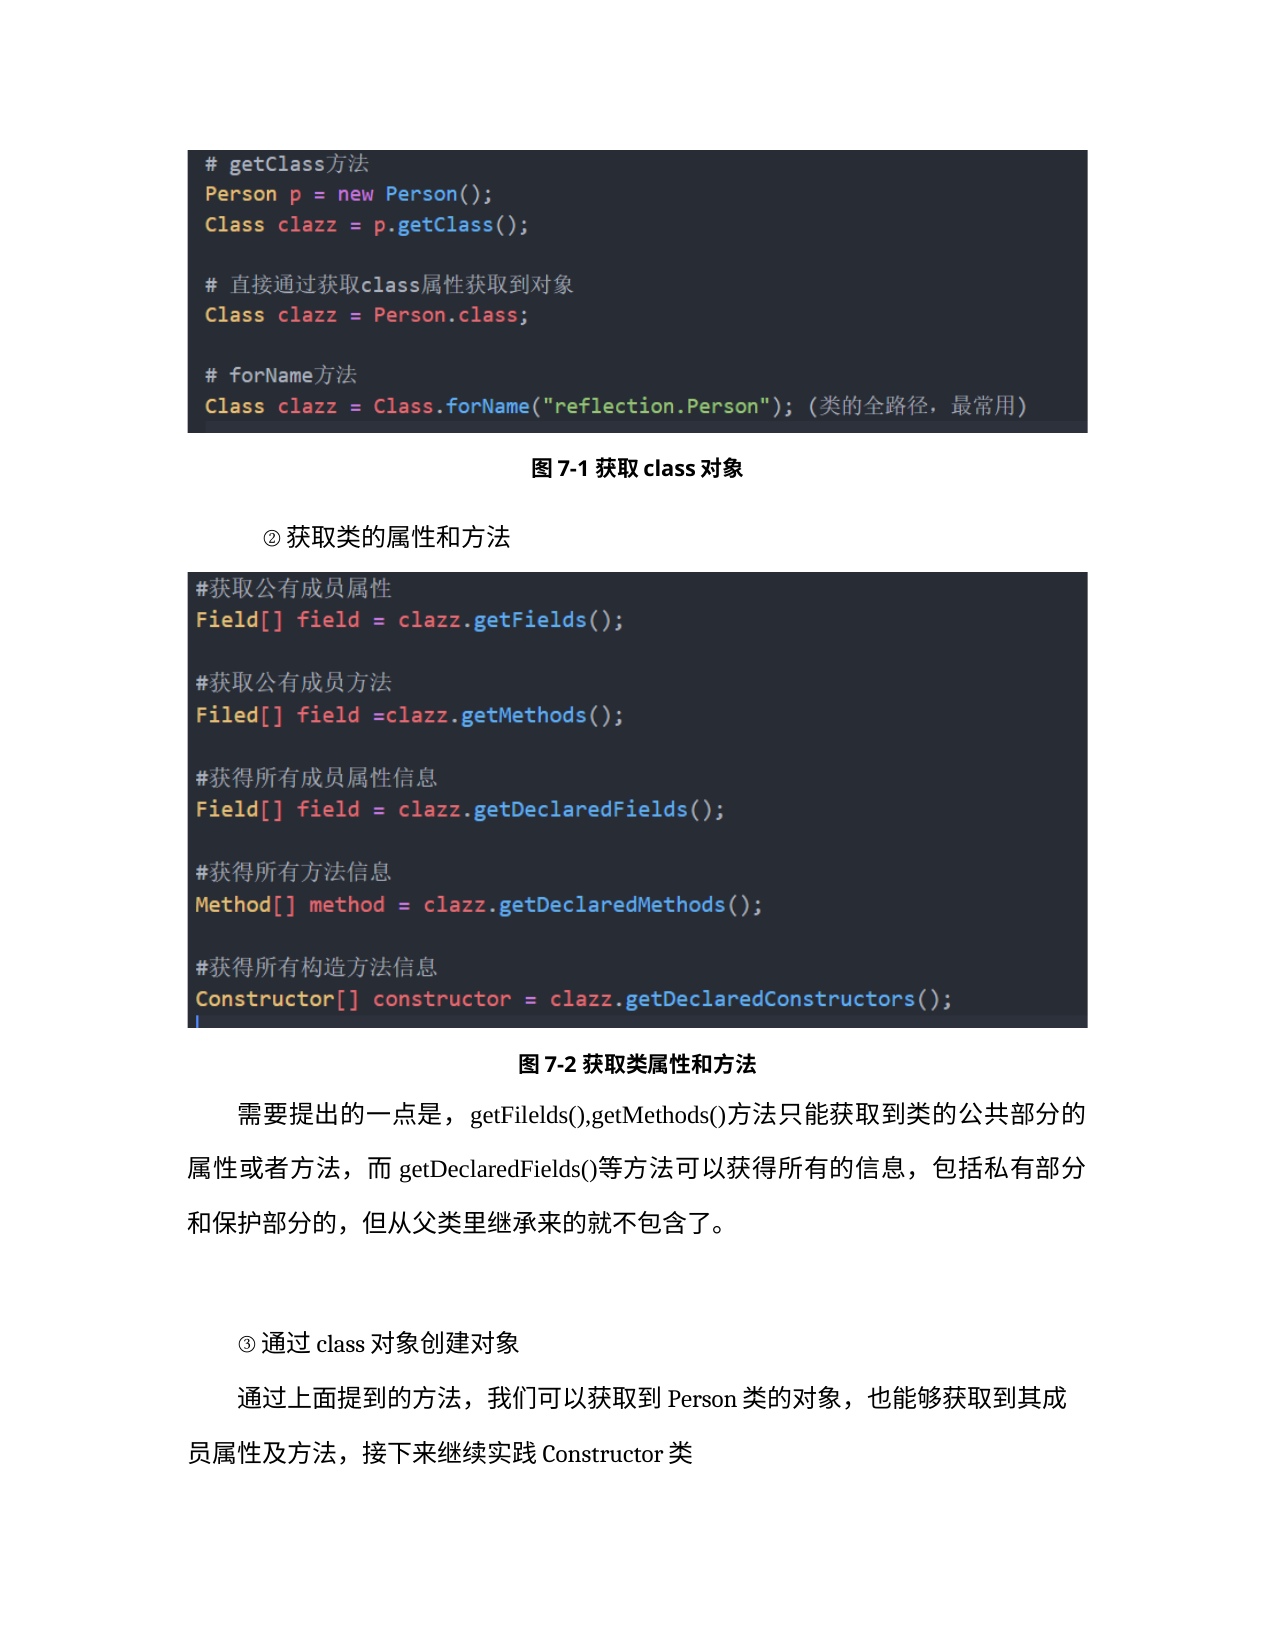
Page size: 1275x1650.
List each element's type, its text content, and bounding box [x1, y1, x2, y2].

text 图7-1 获取class对象 [187, 451, 1087, 483]
text 图7-2 获取类属性和方法 [187, 1047, 1087, 1078]
text ③通过class对象创建对象 [187, 1324, 1087, 1360]
picture [187, 572, 1088, 1028]
picture [187, 150, 1088, 433]
text 需要提出的一点是，getFilelds(),getMethods()方法只能获取到类的公共部分的属性或者方法，而getDeclaredFields()等方法可以获得所有的信息，包括私有部分和保护部分的，但从父类里继承来的就不包含了。 [187, 1094, 1087, 1239]
text 通过上面提到的方法，我们可以获取到Person类的对象，也能够获取到其成员属性及方法，接下来继续实践Constructor类 [187, 1379, 1087, 1469]
text ②获取类的属性和方法 [187, 517, 1087, 553]
